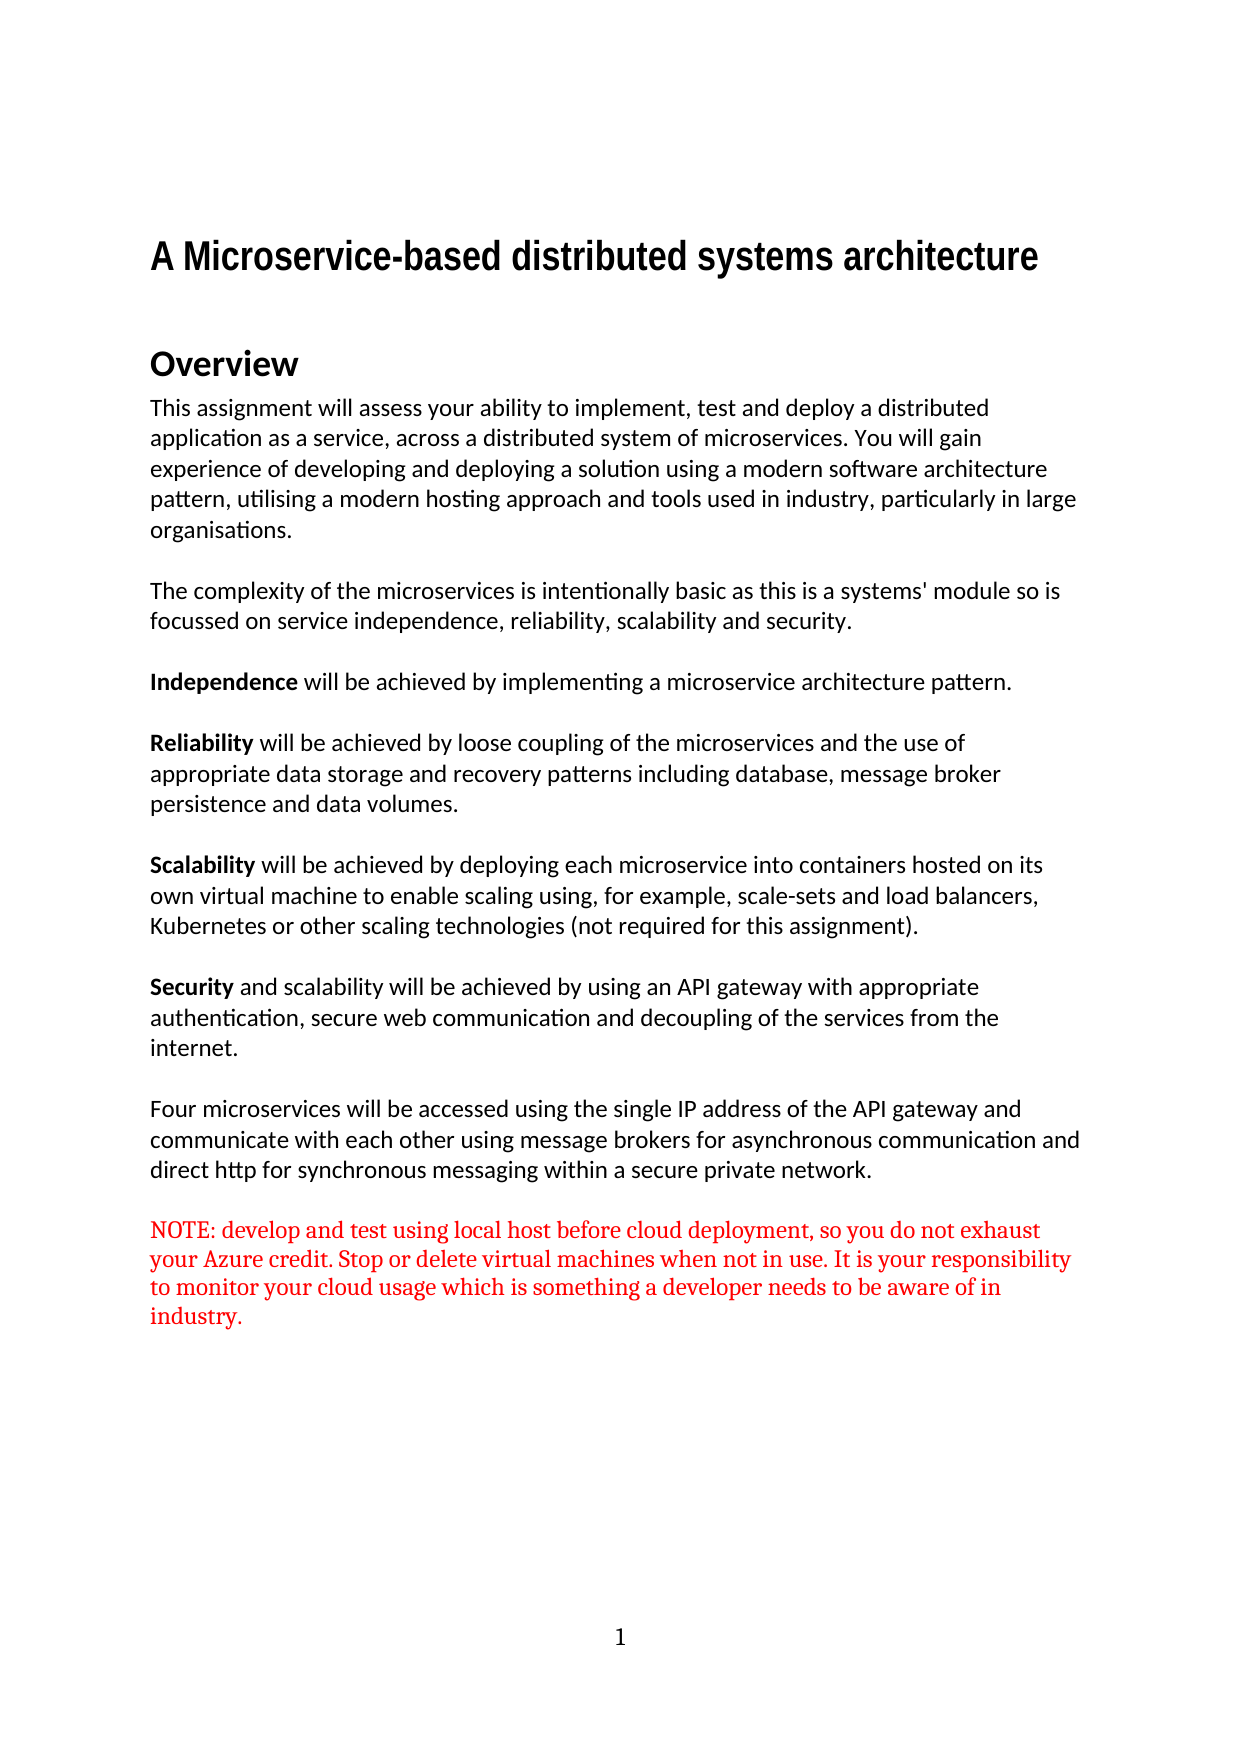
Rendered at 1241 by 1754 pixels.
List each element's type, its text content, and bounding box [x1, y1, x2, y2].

text Security and scalability will be achieved by using an API gateway with appropriate authentication, secure web communication and decoupling of the services from the internet. [150, 972, 1090, 1063]
subtitle A Microservice-based distributed systems architecture [150, 232, 1090, 279]
subtitle Overview [150, 339, 1090, 385]
text NOTE: develop and test using local host before cloud deployment, so you do not exhaust your Azure credit. Stop or delete virtual machines when not in use. It is your responsibility to monitor your cloud usage which is something a developer needs to be aware of in industry. [150, 1216, 1090, 1331]
text Scalability will be achieved by deploying each microservice into containers hosted on its own virtual machine to enable scaling using, for example, scale-sets and load balancers, Kubernetes or other scaling technologies (not required for this assignment). [150, 849, 1090, 941]
text The complexity of the microservices is intentionally basic as this is a systems' module so is focussed on service independence, reliability, scalability and security. [150, 575, 1090, 636]
text This assignment will assess your ability to implement, test and deploy a distributed application as a service, across a distributed system of microservices. You will gain experience of developing and deploying a solution using a modern software architecture pattern, utilising a modern hosting approach and tools used in industry, particularly in large organisations. [150, 392, 1090, 544]
text Independence will be achieved by implementing a microservice architecture pattern. [150, 666, 1090, 697]
text Reliability will be achieved by loose coupling of the microservices and the use of appropriate data storage and recovery patterns including database, message broker persistence and data volumes. [150, 727, 1090, 819]
text Four microservices will be accessed using the single IP address of the API gateway and communicate with each other using message brokers for asynchronous communication and direct http for synchronous messaging within a secure private network. [150, 1094, 1090, 1185]
